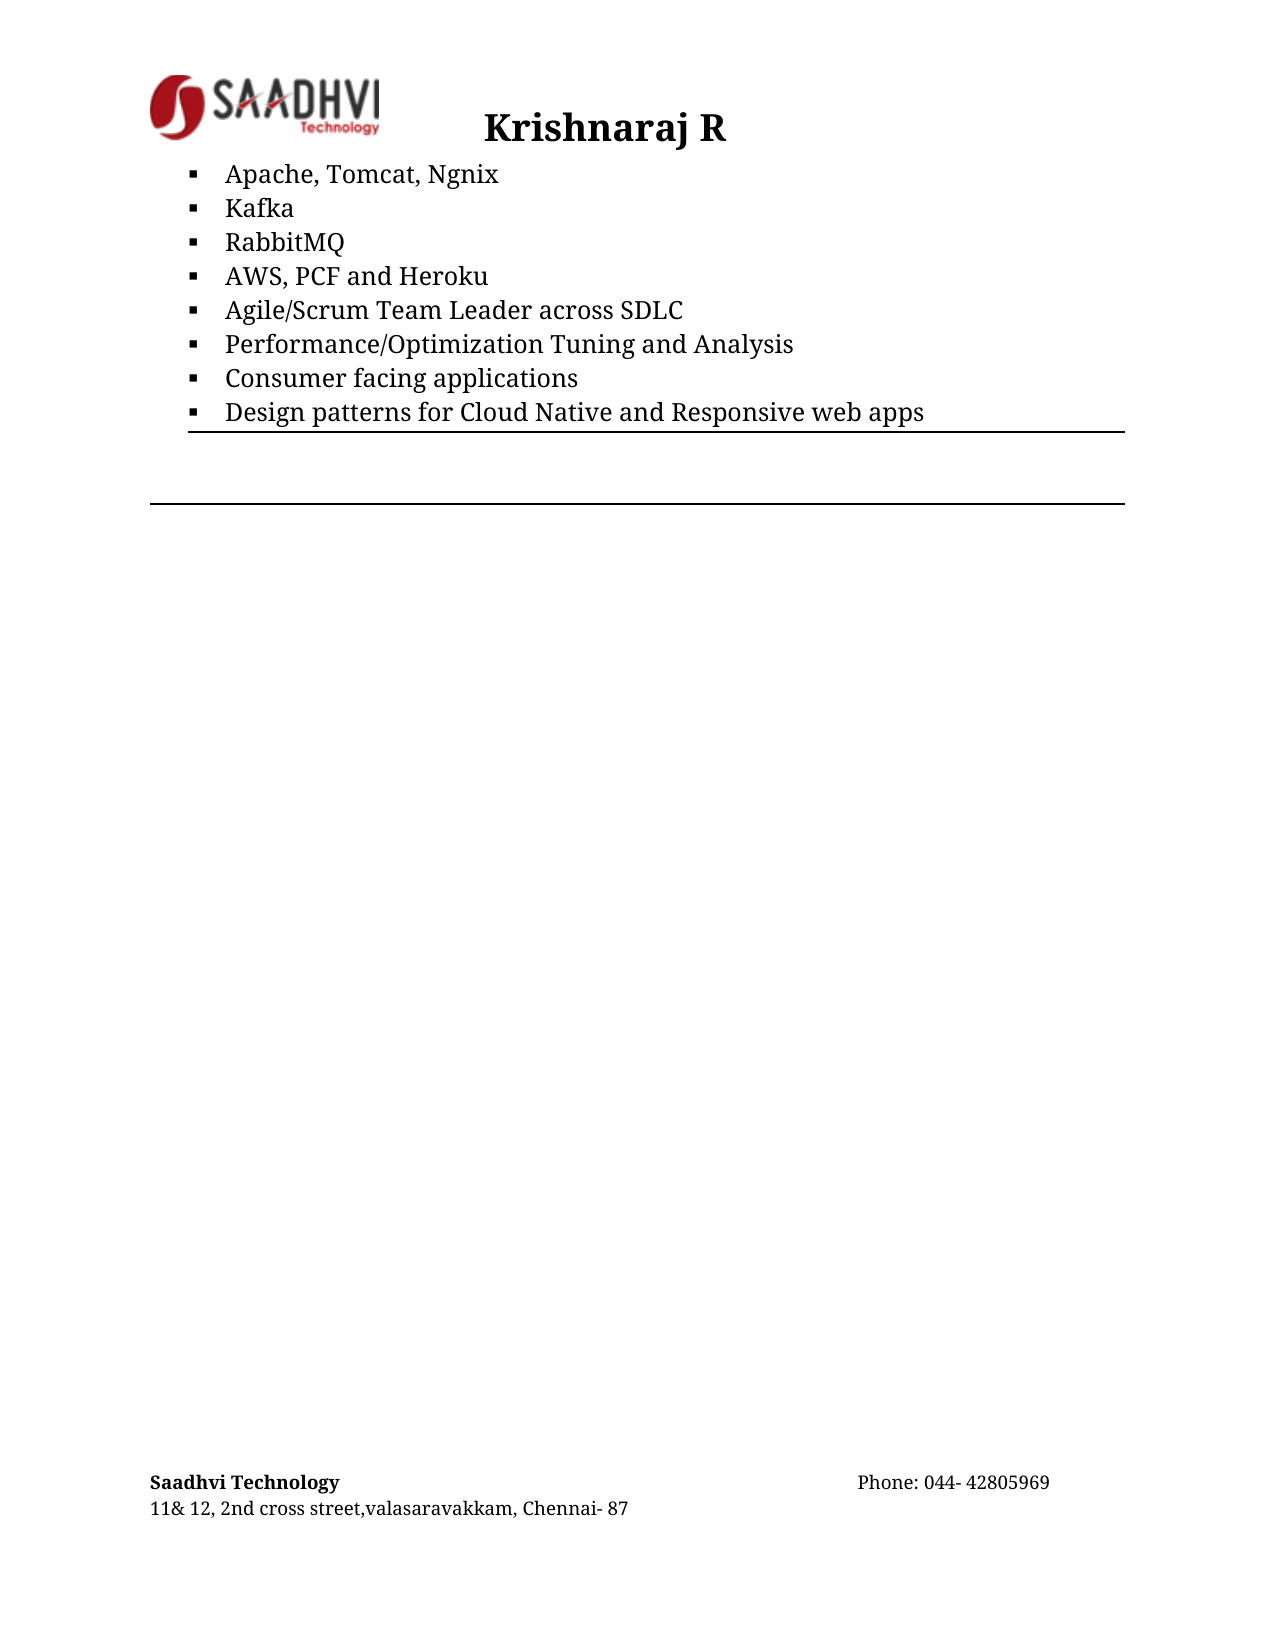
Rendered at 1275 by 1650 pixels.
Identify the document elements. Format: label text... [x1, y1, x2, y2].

list RabbitMQ [187, 225, 1125, 259]
list AWS, PCF and Heroku [187, 259, 1125, 293]
list Kafka [187, 191, 1125, 225]
list Performance/Optimization Tuning and Analysis [187, 327, 1125, 361]
list Agile/Scrum Team Leader across SDLC [187, 293, 1125, 327]
list Apache, Tomcat, Ngnix [187, 157, 1125, 191]
picture [150, 75, 379, 142]
list Consumer facing applications [187, 361, 1125, 395]
list Design patterns for Cloud Native and Responsive web apps [187, 395, 1125, 433]
